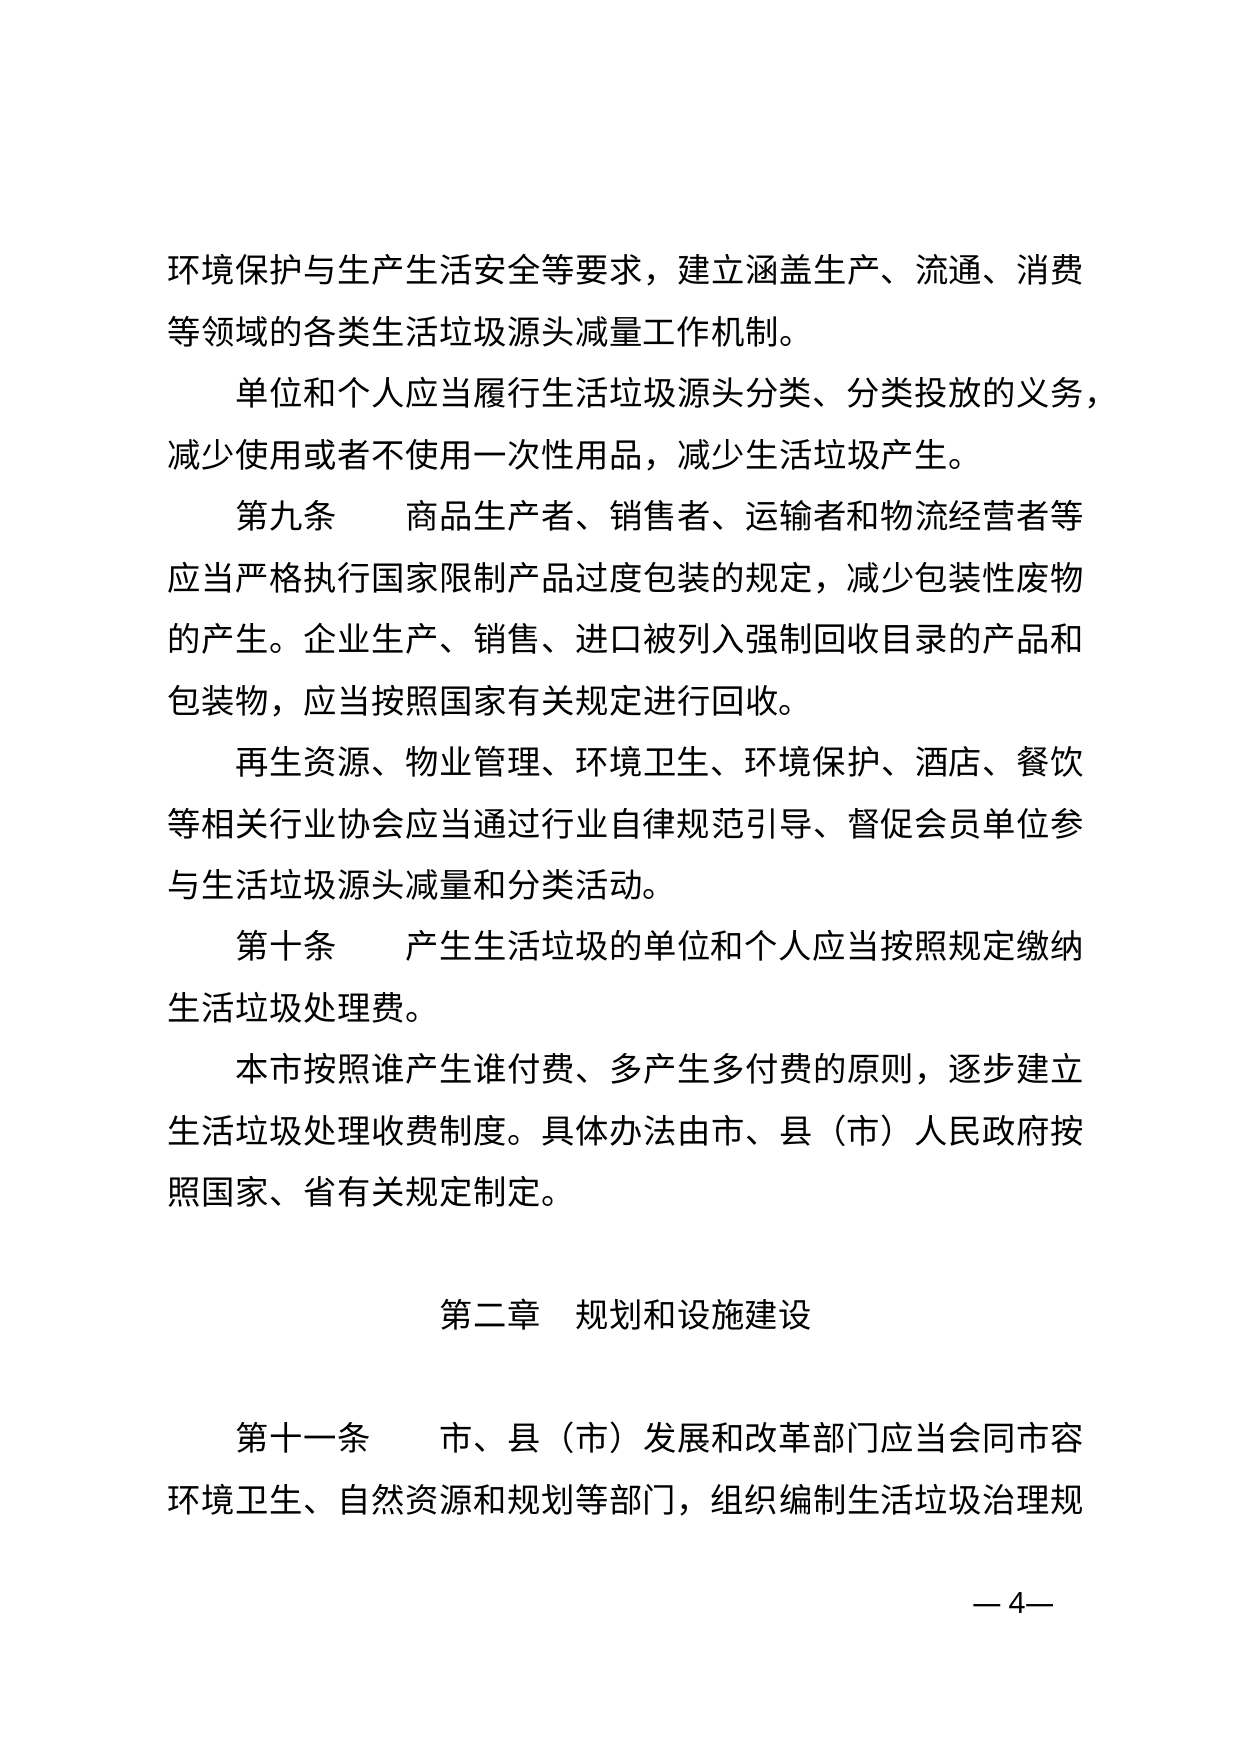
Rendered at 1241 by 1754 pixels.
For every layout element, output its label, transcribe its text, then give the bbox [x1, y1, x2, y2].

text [168, 1405, 1084, 1528]
text 本市按照谁产生谁付费、多产生多付费的原则，逐步建立生活垃圾处理收费制度。具体办法由市、县（市）人民政府按照国家、省有关规定制定。 [168, 1037, 1084, 1221]
text 第九条 商品生产者、销售者、运输者和物流经营者等应当严格执行国家限制产品过度包装的规定，减少包装性废物的产生。企业生产、销售、进口被列入强制回收目录的产品和包装物，应当按照国家有关规定进行回收。 [168, 483, 1084, 729]
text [168, 238, 1084, 361]
text 第十条 产生生活垃圾的单位和个人应当按照规定缴纳生活垃圾处理费。 [168, 914, 1084, 1037]
text 第二章 规划和设施建设 [168, 1282, 1084, 1344]
text 单位和个人应当履行生活垃圾源头分类、分类投放的义务，减少使用或者不使用一次性用品，减少生活垃圾产生。 [168, 361, 1084, 483]
text 再生资源、物业管理、环境卫生、环境保护、酒店、餐饮等相关行业协会应当通过行业自律规范引导、督促会员单位参与生活垃圾源头减量和分类活动。 [168, 729, 1084, 914]
